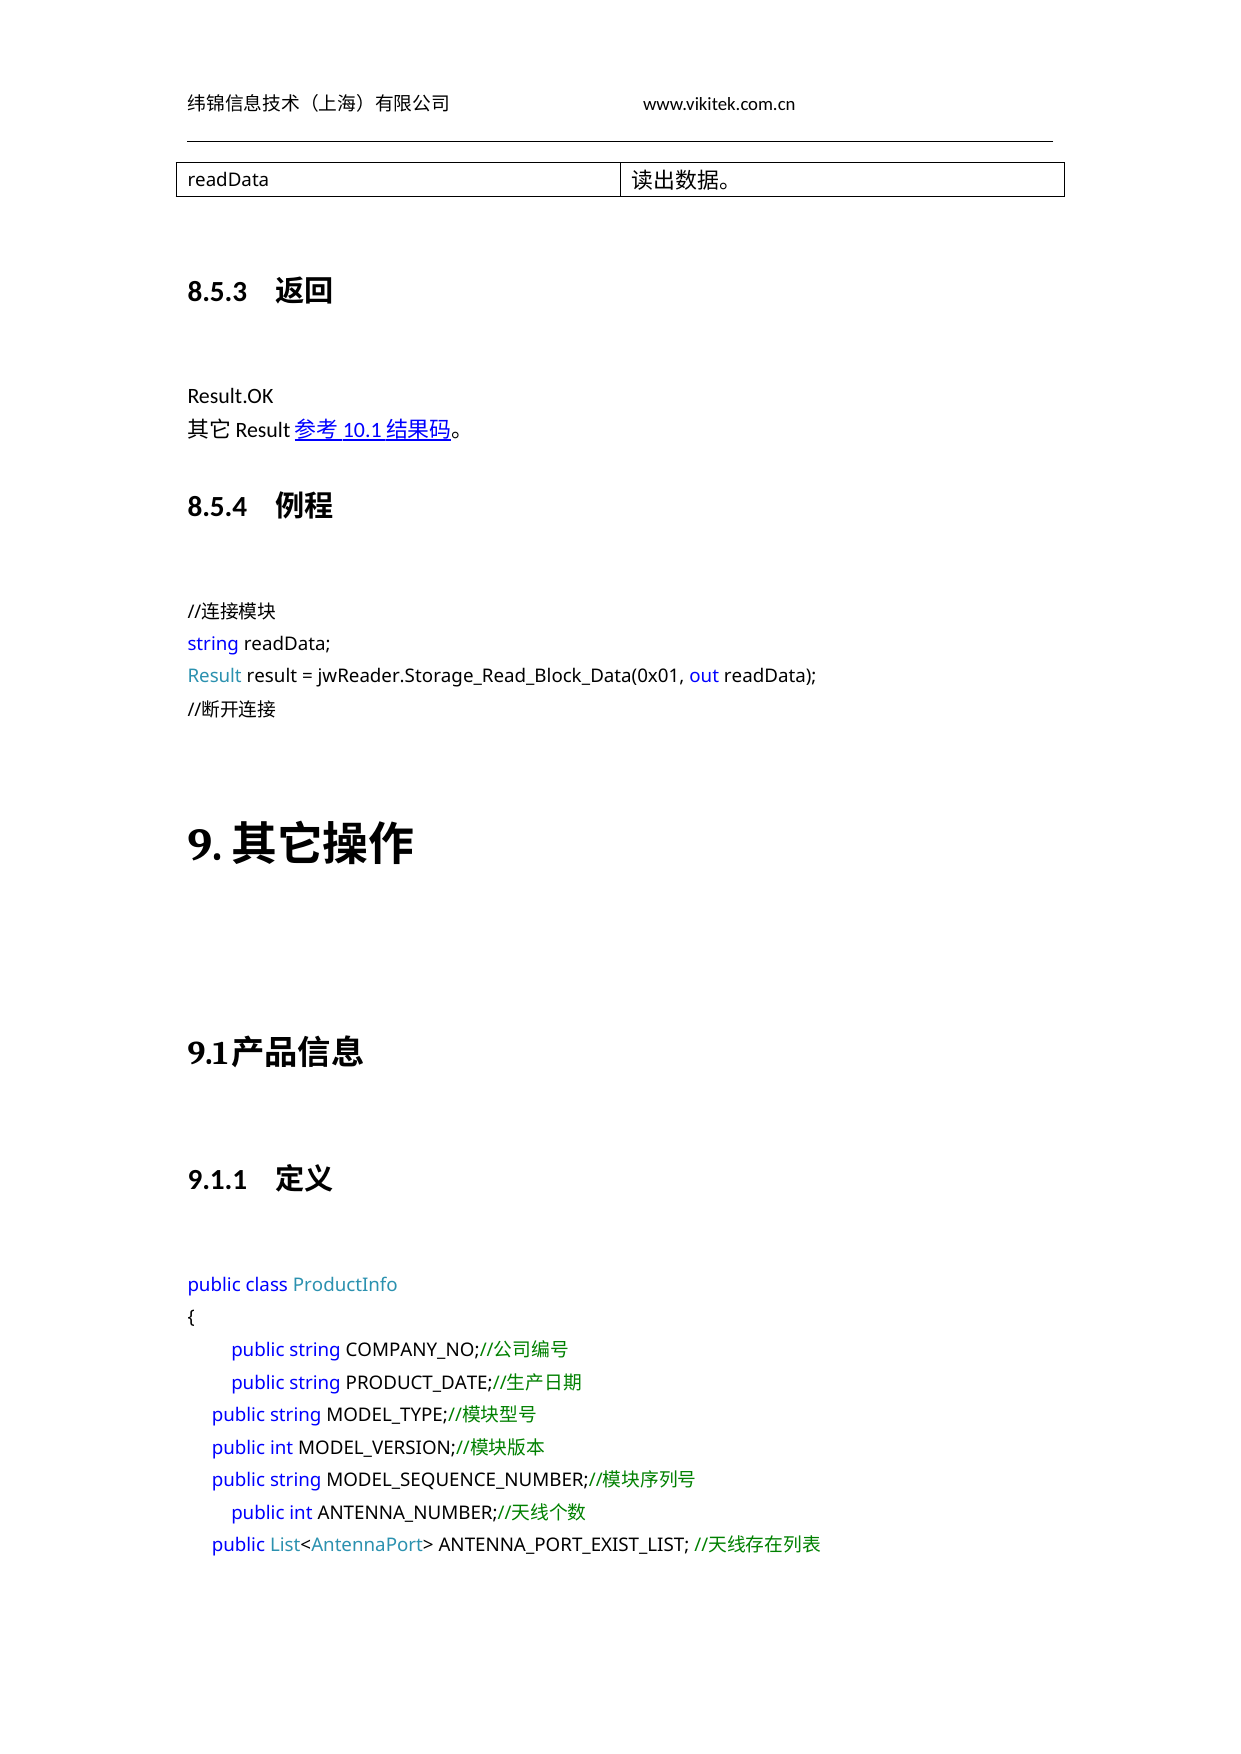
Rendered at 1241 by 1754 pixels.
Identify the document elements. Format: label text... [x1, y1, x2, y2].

text public string MODEL_TYPE;//模块型号 [187, 1397, 1053, 1430]
text 其它Result参考10.1结果码。 [187, 412, 1053, 444]
text public string PRODUCT_DATE;//生产日期 [187, 1365, 1053, 1397]
text //断开连接 [187, 692, 1053, 724]
subtitle 其它操作 [187, 792, 1053, 889]
subtitle 例程 [187, 471, 1053, 536]
text public List<AntennaPort> ANTENNA_PORT_EXIST_LIST; //天线存在列表 [187, 1527, 1053, 1560]
table_cell readData [177, 163, 620, 196]
subtitle 定义 [187, 1144, 1053, 1209]
text public class ProductInfo [187, 1267, 1053, 1300]
text { [187, 1300, 1053, 1332]
text public string COMPANY_NO;//公司编号 [187, 1332, 1053, 1365]
text public string MODEL_SEQUENCE_NUMBER;//模块序列号 [187, 1462, 1053, 1495]
table_cell 读出数据。 [621, 163, 1064, 196]
text //连接模块 [187, 594, 1053, 627]
text string readData; [187, 627, 1053, 659]
subtitle 返回 [187, 256, 1053, 321]
text public int MODEL_VERSION;//模块版本 [187, 1430, 1053, 1462]
text Result.OK [187, 379, 1053, 412]
text Result result = jwReader.Storage_Read_Block_Data(0x01, out readData); [187, 659, 1053, 692]
text public int ANTENNA_NUMBER;//天线个数 [187, 1495, 1053, 1527]
subtitle 产品信息 [187, 1017, 1053, 1082]
